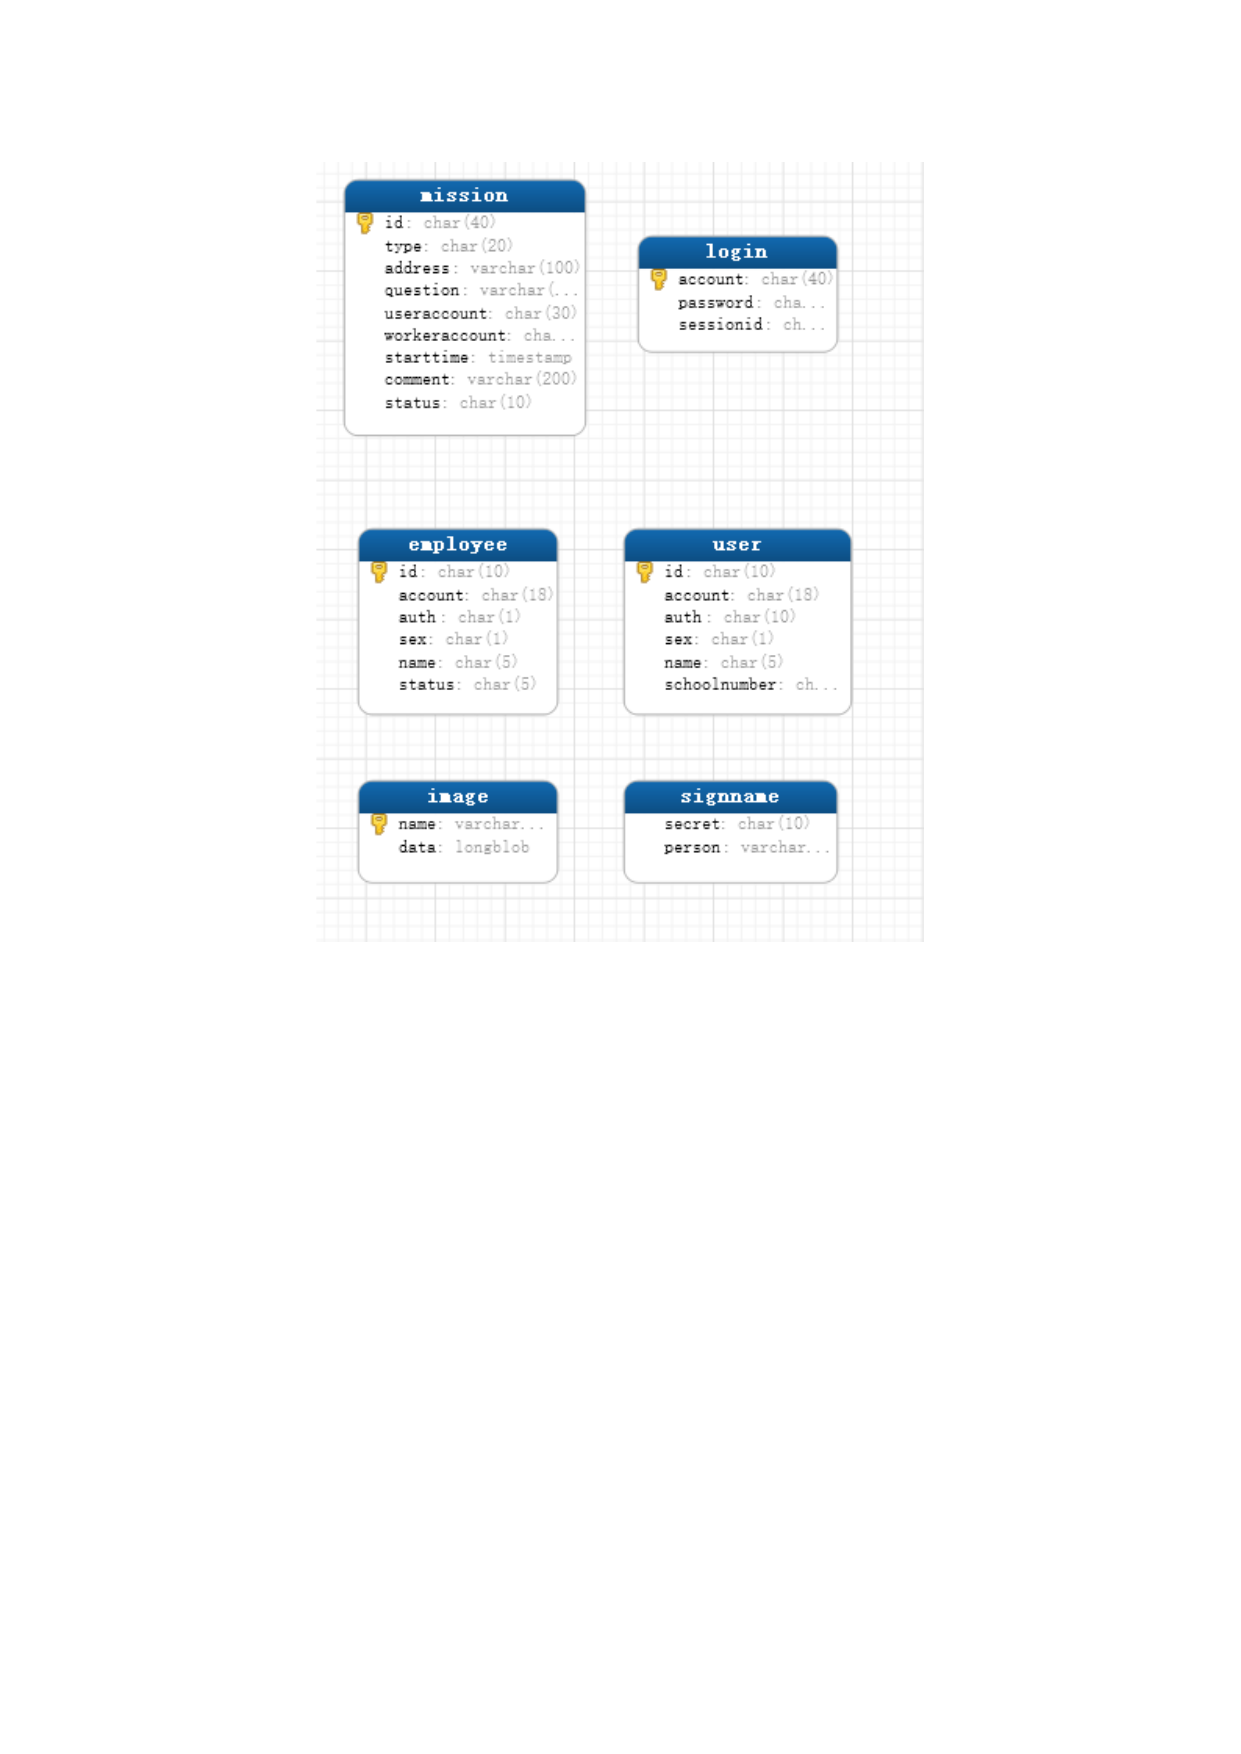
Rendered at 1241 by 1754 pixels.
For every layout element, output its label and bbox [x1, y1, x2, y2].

picture [316, 162, 924, 942]
